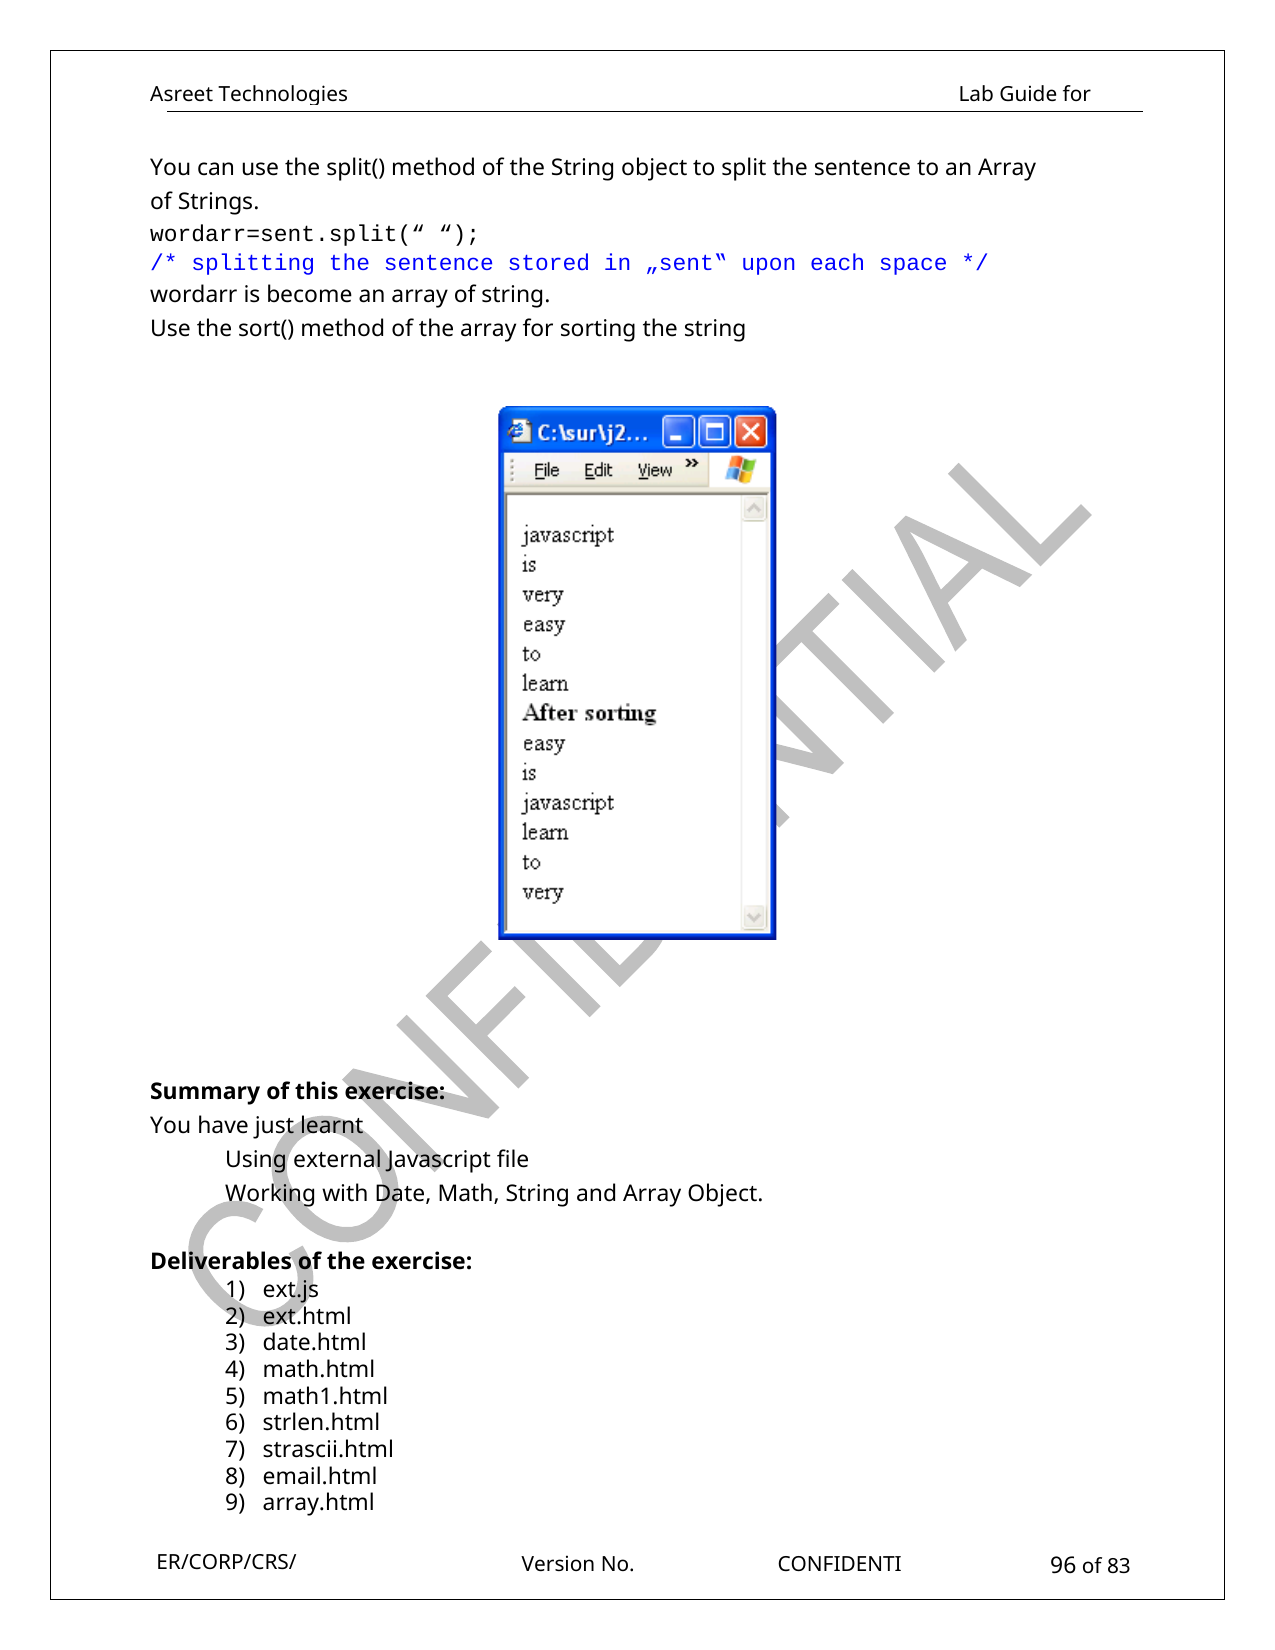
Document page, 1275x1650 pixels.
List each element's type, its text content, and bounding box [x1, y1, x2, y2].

list date.html [225, 1329, 1150, 1356]
text You have just learnt [150, 1109, 1150, 1140]
text Use the sort() method of the array for sorting the string [150, 312, 1150, 343]
list array.html [225, 1489, 1150, 1516]
text You can use the split() method of the String object to split the sentence to an Array of Strings. [150, 151, 1046, 217]
text Using external Javascript file [225, 1143, 1150, 1174]
list email.html [225, 1463, 1150, 1489]
text Working with Date, Math, String and Array Object. [225, 1177, 1150, 1208]
list math.html [225, 1356, 1150, 1383]
list ext.js [225, 1276, 1150, 1303]
picture [498, 406, 777, 940]
text wordarr is become an array of string. [150, 278, 1150, 309]
list strlen.html [225, 1409, 1150, 1436]
text wordarr=sent.split(“ “); [150, 222, 1150, 248]
text /* splitting the sentence stored in „sent‟ upon each space */ [150, 251, 1150, 277]
subtitle Summary of this exercise: [150, 1075, 1150, 1107]
list ext.html [225, 1303, 1150, 1329]
list math1.html [225, 1383, 1150, 1409]
subtitle Deliverables of the exercise: [150, 1245, 1150, 1276]
list strascii.html [225, 1436, 1150, 1463]
